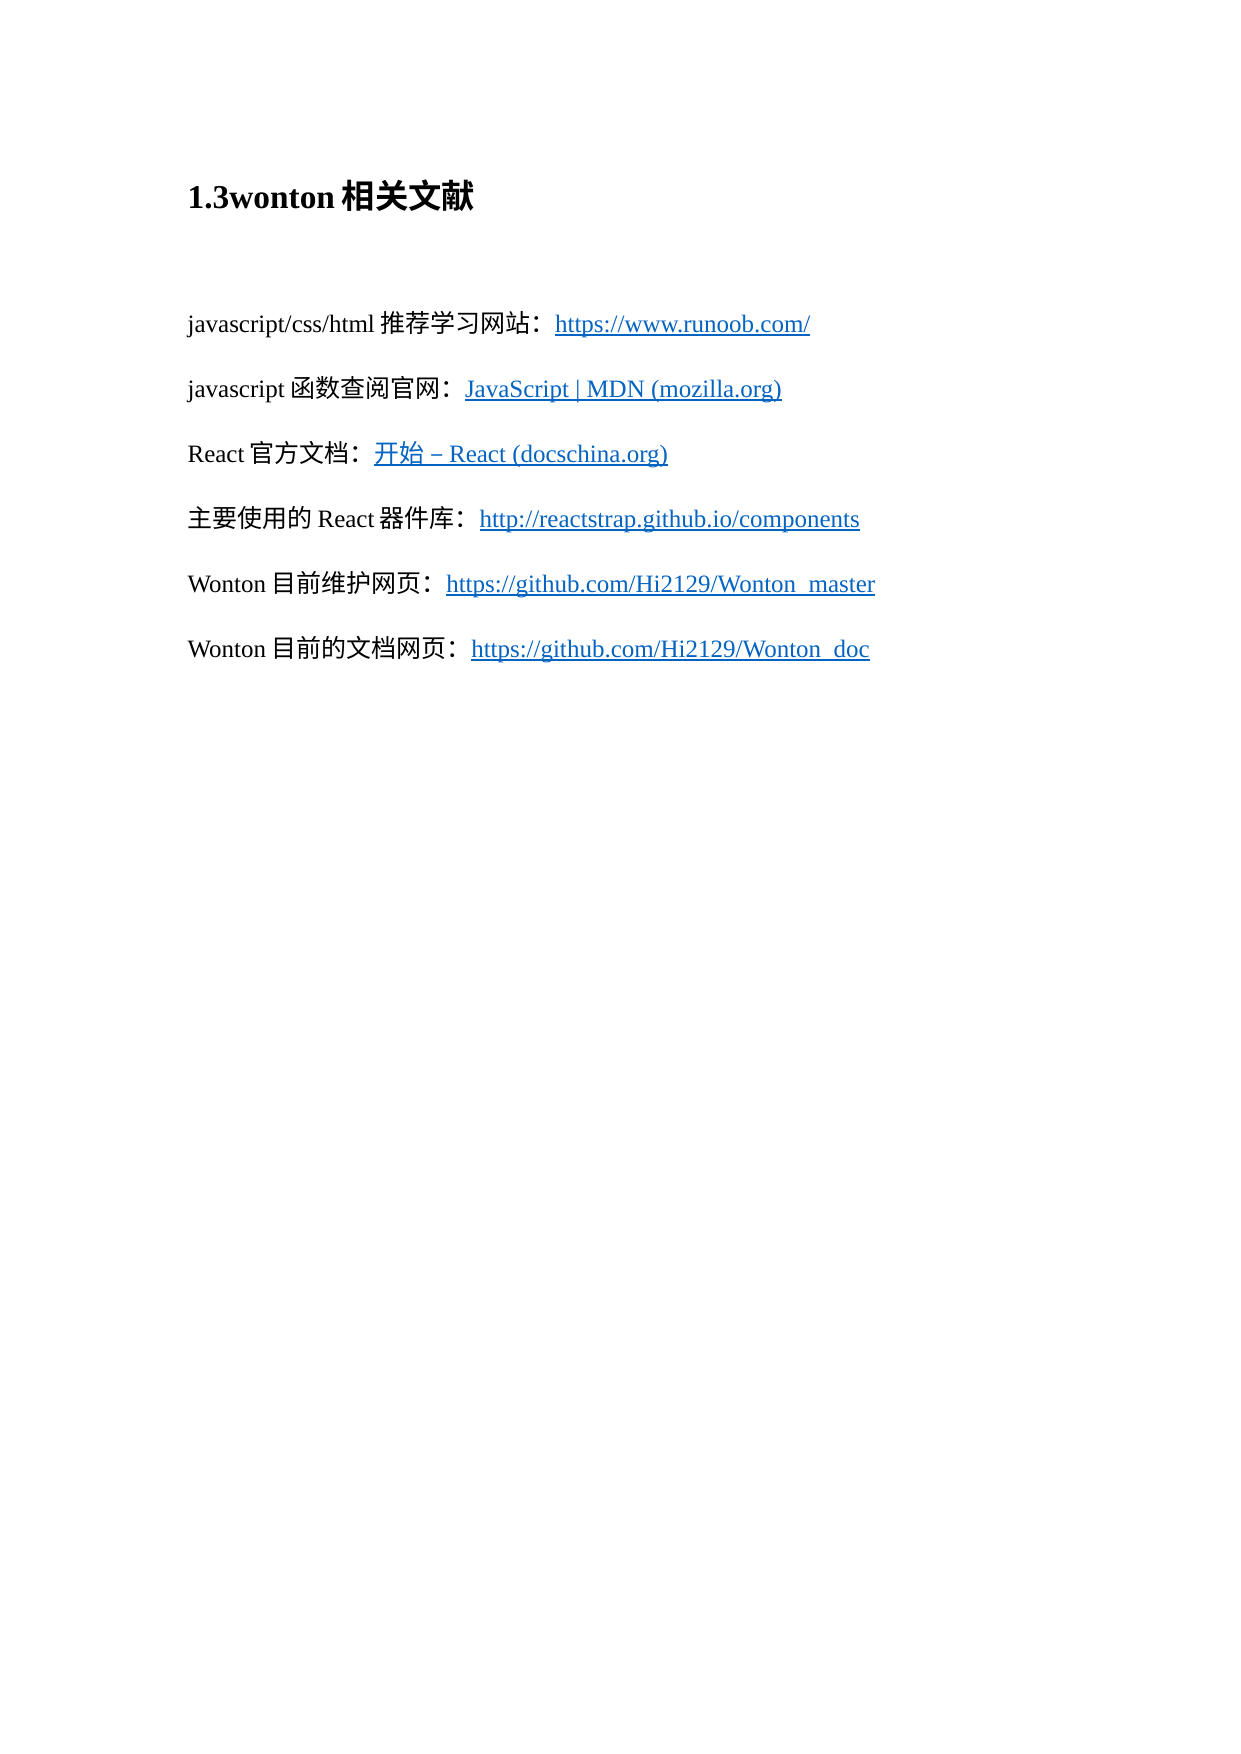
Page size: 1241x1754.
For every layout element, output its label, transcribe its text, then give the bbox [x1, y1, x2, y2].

text React官方文档：开始 – React (docschina.org) [187, 419, 1053, 484]
text Wonton目前维护网页：https://github.com/Hi2129/Wonton_master [187, 549, 1053, 614]
text javascript函数查阅官网：JavaScript | MDN (mozilla.org) [187, 354, 1053, 419]
text 主要使用的React器件库：http://reactstrap.github.io/components [187, 484, 1053, 549]
text Wonton目前的文档网页：https://github.com/Hi2129/Wonton_doc [187, 614, 1053, 679]
text javascript/css/html推荐学习网站：https://www.runoob.com/ [187, 289, 1053, 354]
subtitle 1.3wonton相关文献 [187, 162, 1053, 227]
